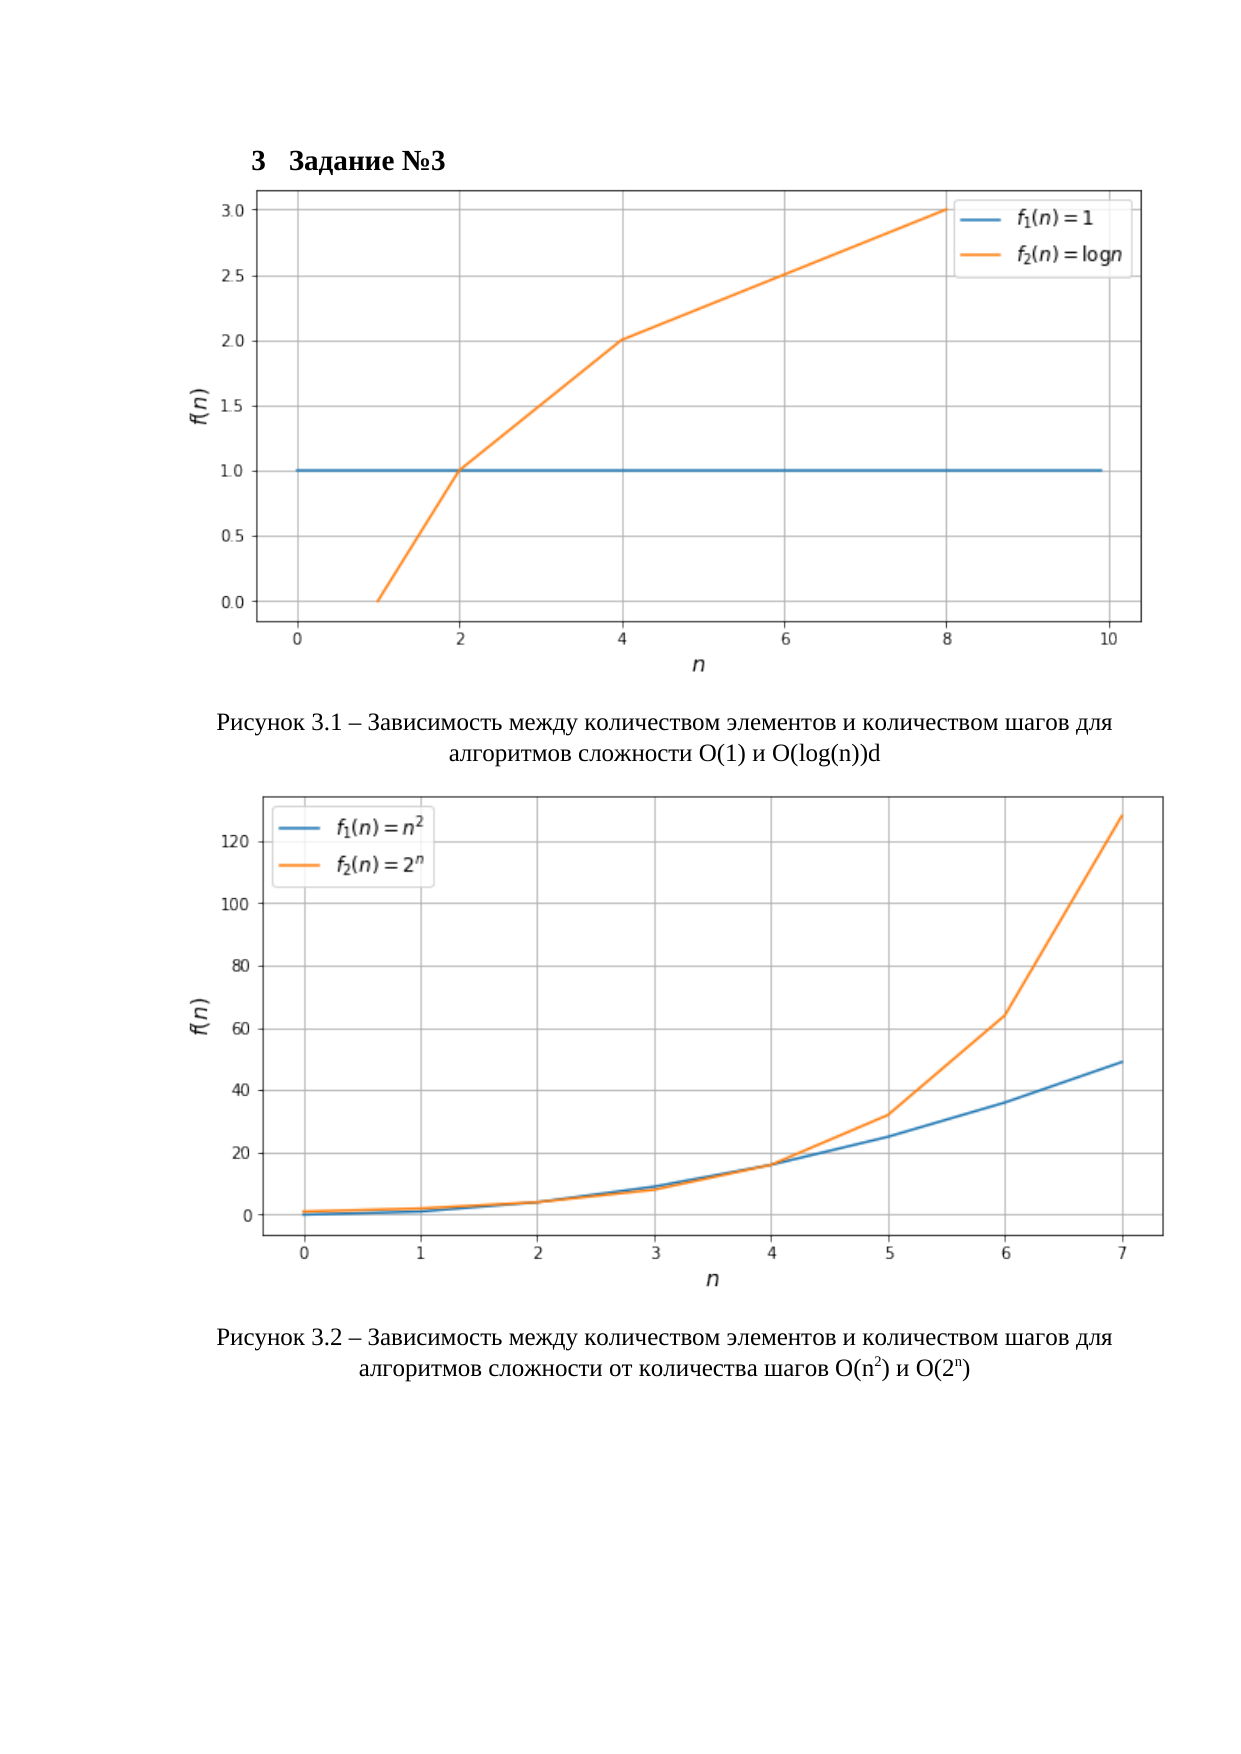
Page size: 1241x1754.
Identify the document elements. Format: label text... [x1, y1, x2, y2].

subtitle Задание №3 [251, 143, 1152, 177]
text Рисунок 3.2 – Зависимость между количеством элементов и количеством шагов для алгоритмов сложности от количества шагов О(n2) и О(2n) [177, 1322, 1152, 1381]
picture [177, 785, 1174, 1303]
picture [177, 179, 1152, 688]
text Рисунок 3.1 – Зависимость между количеством элементов и количеством шагов для алгоритмов сложности О(1) и О(log(n))d [177, 707, 1152, 767]
